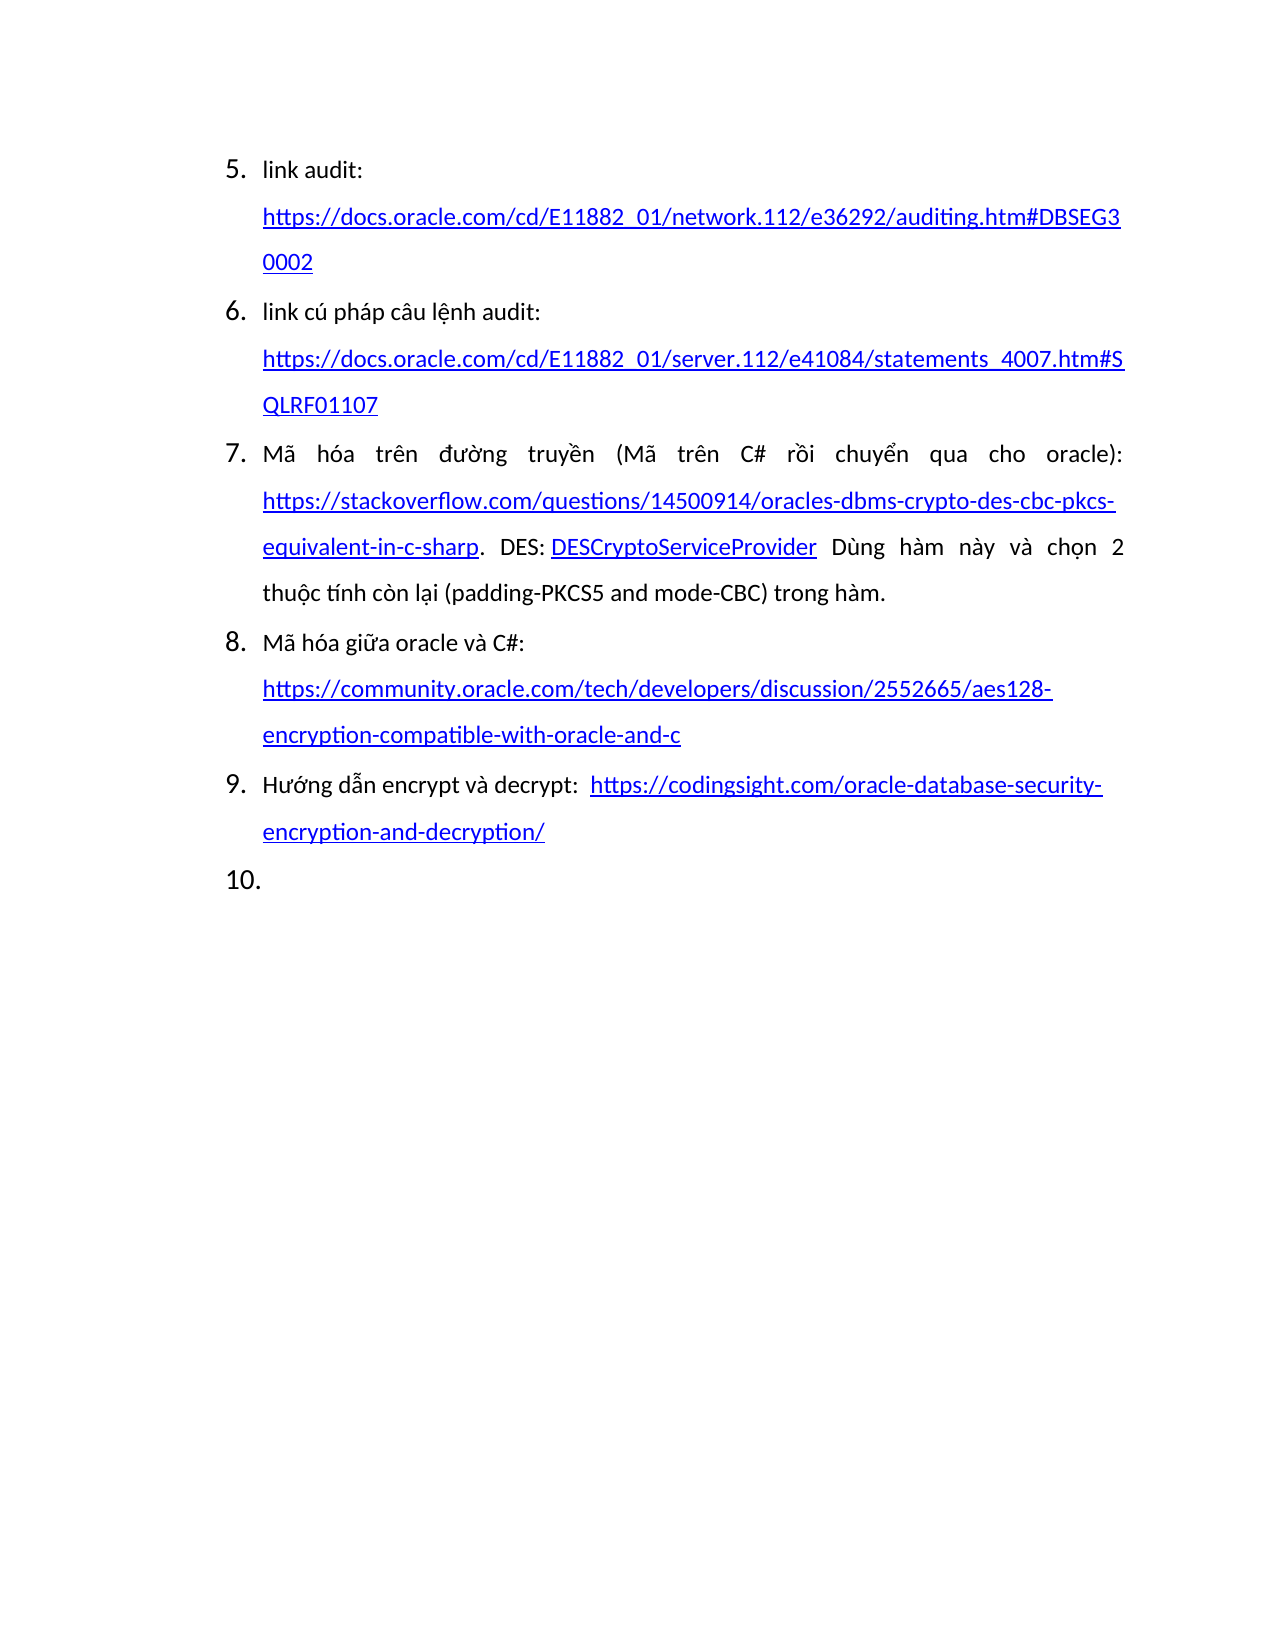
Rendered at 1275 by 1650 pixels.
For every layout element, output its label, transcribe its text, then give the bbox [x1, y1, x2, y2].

list Mã hóa trên đường truyền (Mã trên C# rồi chuyển qua cho oracle): https://stackoverflow.com/questions/14500914/oracles-dbms-crypto-des-cbc-pkcs-equivalent-in-c-sharp. DES: DESCryptoServiceProvider Dùng hàm này và chọn 2 thuộc tính còn lại (padding-PKCS5 and mode-CBC) trong hàm. [225, 434, 1125, 607]
list Mã hóa giữa oracle và C#: https://community.oracle.com/tech/developers/discussion/2552665/aes128-encryption-compatible-with-oracle-and-c [225, 623, 1125, 750]
list Hướng dẫn encrypt và decrypt: https://codingsight.com/oracle-database-security-encryption-and-decryption/ [225, 765, 1125, 846]
list link cú pháp câu lệnh audit: https://docs.oracle.com/cd/E11882_01/server.112/e41084/statements_4007.htm#SQLRF01107 [225, 292, 1125, 419]
list link audit: https://docs.oracle.com/cd/E11882_01/network.112/e36292/auditing.htm#DBSEG30002 [225, 150, 1125, 277]
